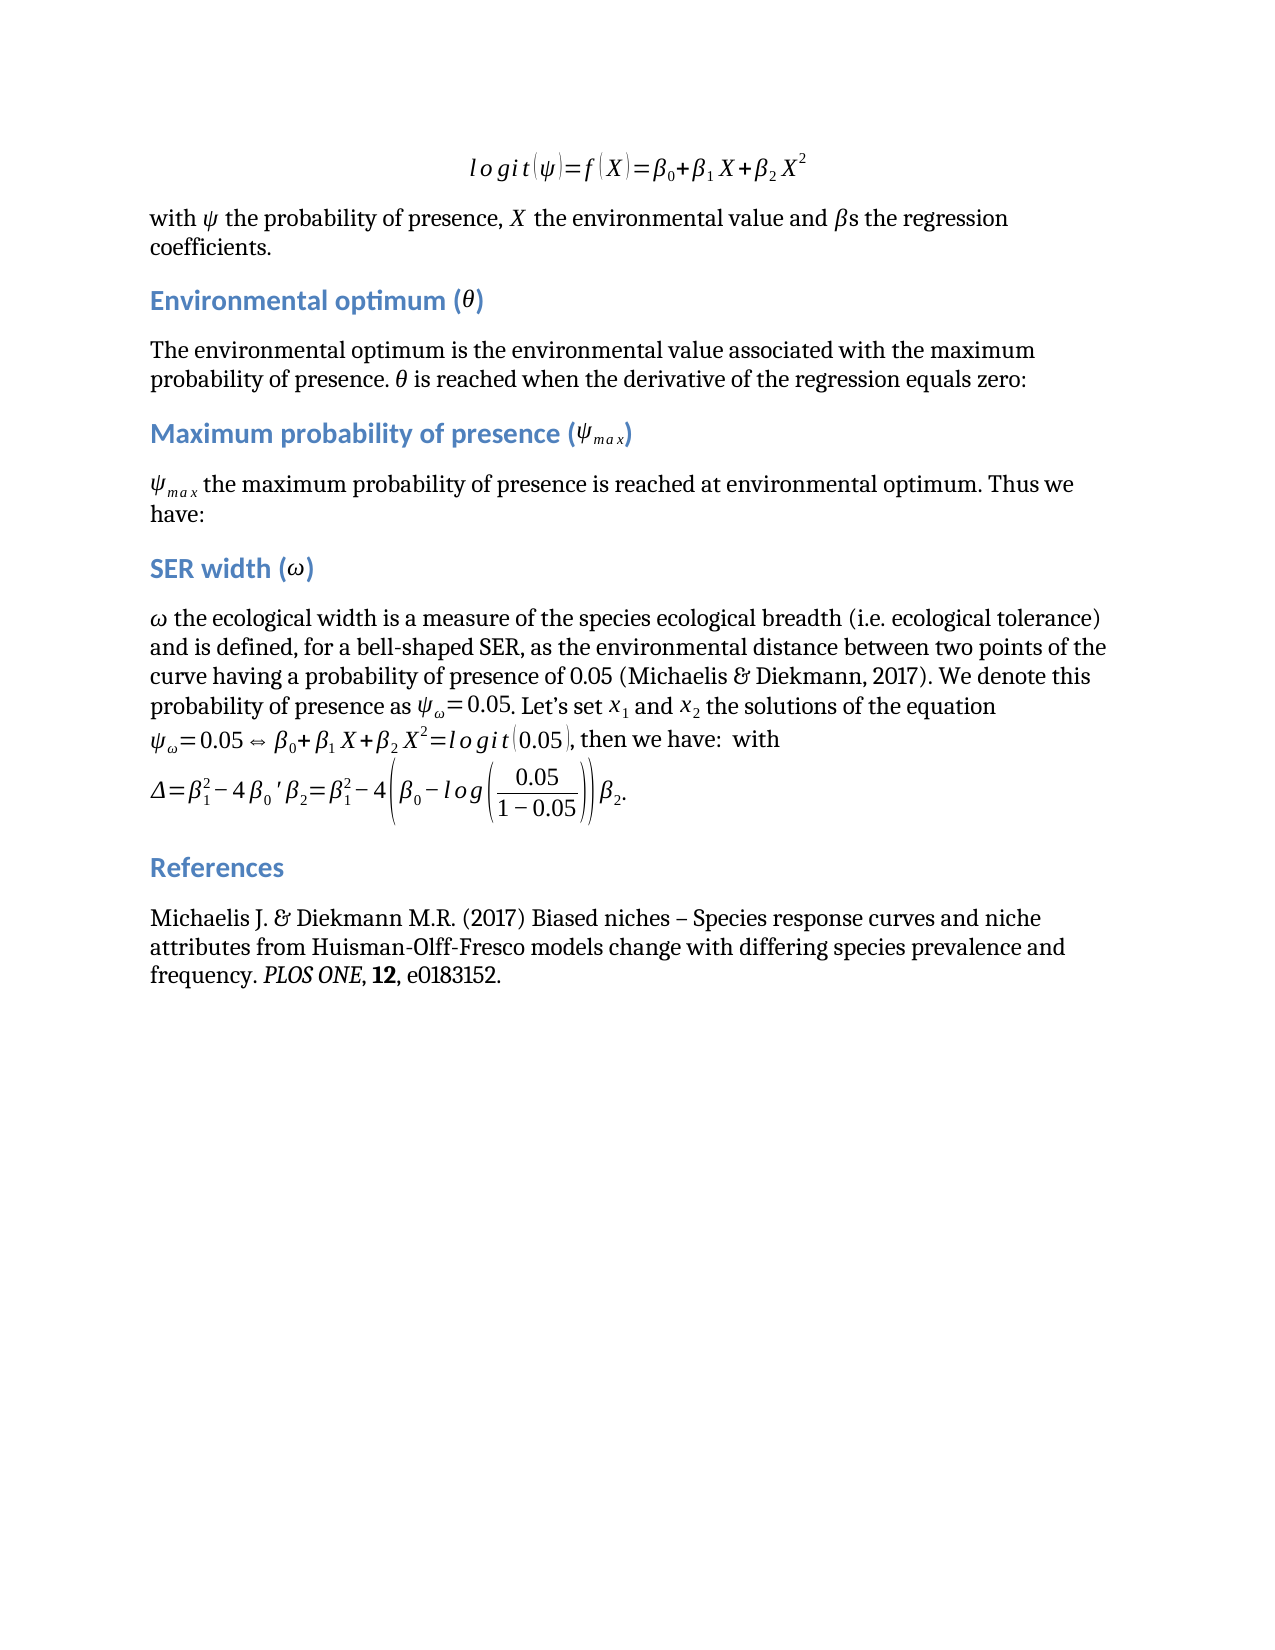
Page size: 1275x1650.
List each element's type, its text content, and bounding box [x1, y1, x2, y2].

text Michaelis J. & Diekmann M.R. (2017) Biased niches – Species response curves and niche attributes from Huisman-Olff-Fresco models change with differing species prevalence and frequency. PLOS ONE, 12, e0183152. [150, 904, 1125, 990]
text with the probability of presence, the environmental value and s the regression coefficients. [150, 204, 1125, 261]
subtitle SER width () [150, 550, 1125, 586]
text the ecological width is a measure of the species ecological breadth (i.e. ecological tolerance) and is defined, for a bell-shaped SER, as the environmental distance between two points of the curve having a probability of presence of 0.05 (Michaelis & Diekmann, 2017). We denote this probability of presence as . Let’s set and the solutions of the equation , then we have: with . [150, 604, 1125, 828]
subtitle Maximum probability of presence () [150, 415, 1125, 450]
subtitle References [150, 849, 1125, 885]
subtitle Environmental optimum () [150, 282, 1125, 318]
text the maximum probability of presence is reached at environmental optimum. Thus we have: [150, 469, 1125, 529]
text The environmental optimum is the environmental value associated with the maximum probability of presence. is reached when the derivative of the regression equals zero: [150, 336, 1125, 394]
